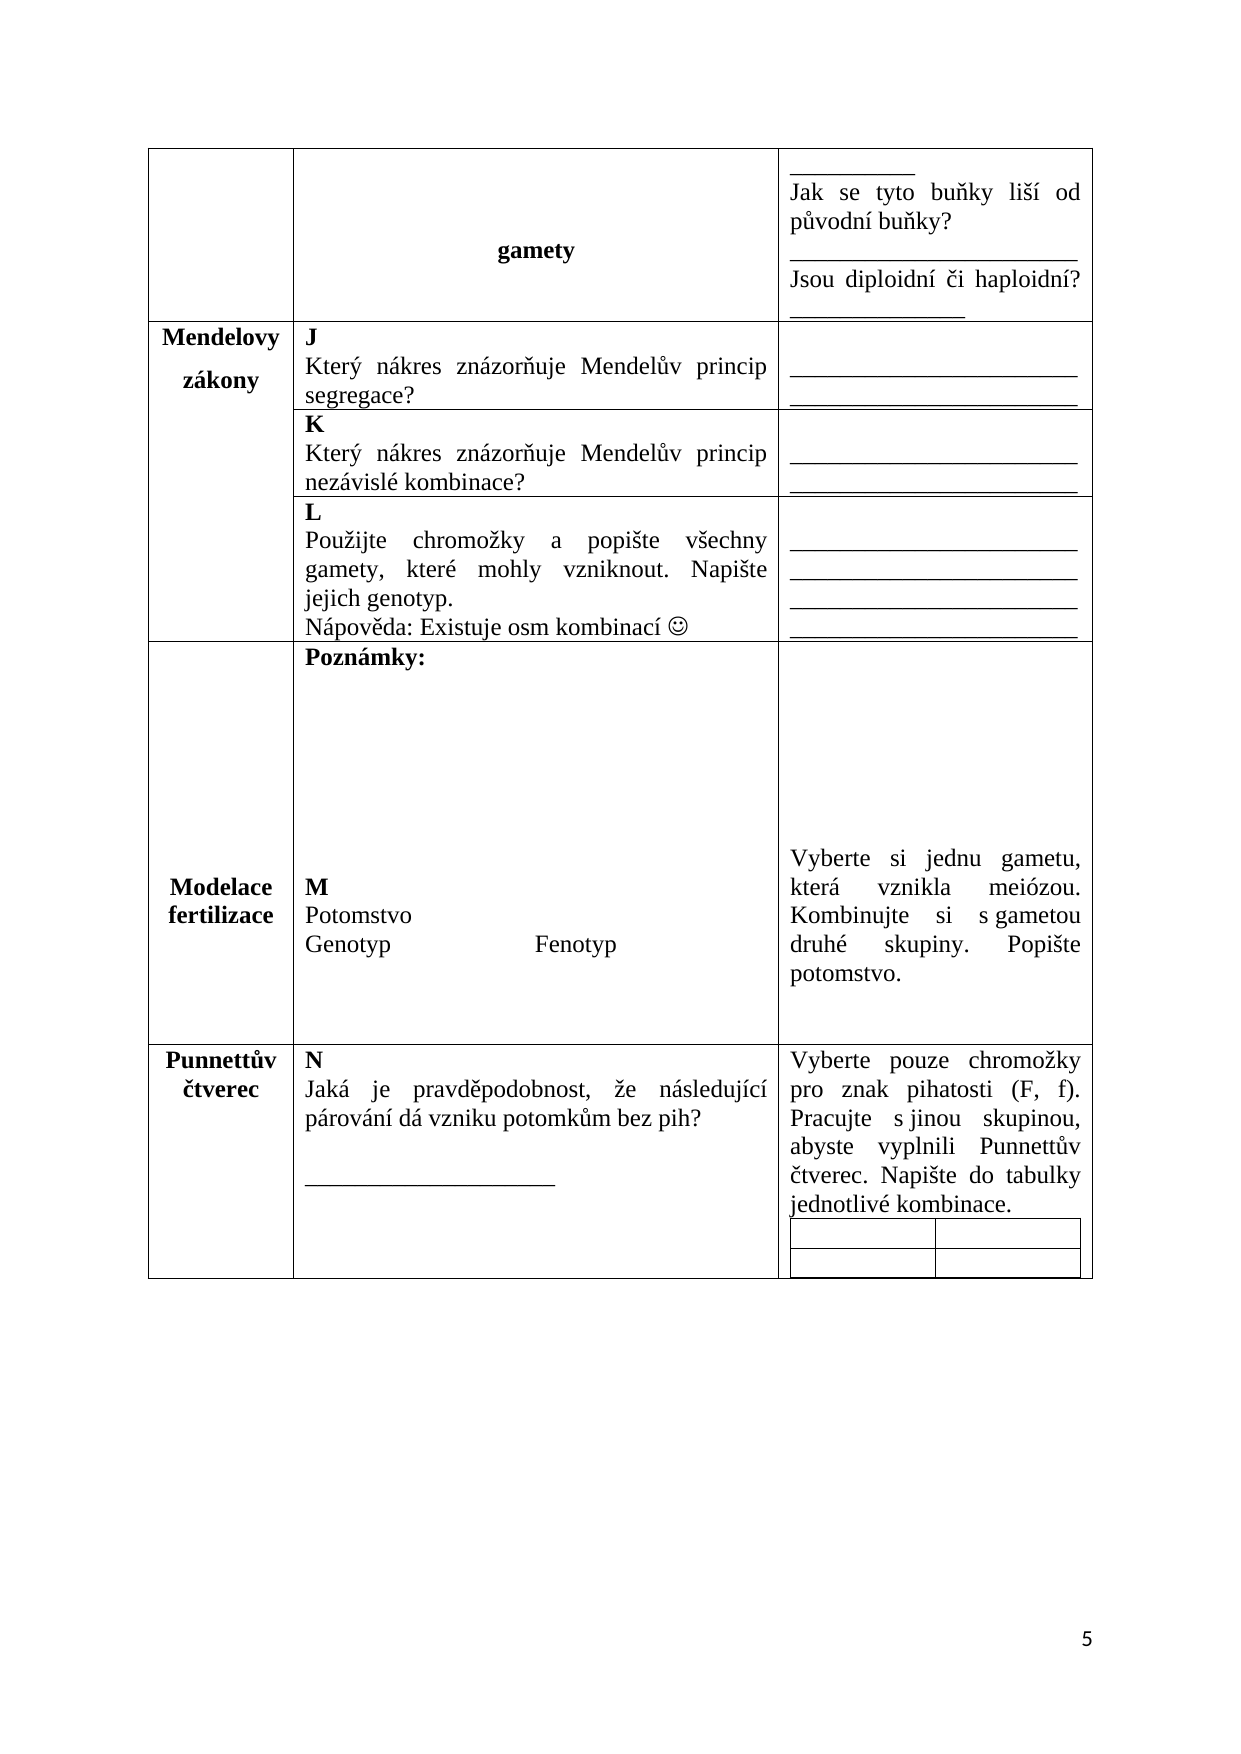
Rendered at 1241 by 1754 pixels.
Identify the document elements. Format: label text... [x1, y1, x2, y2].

table_cell Vyberte pouze chromožky pro znak pihatosti (F, f). Pracujte s jinou skupinou, abyste vyplnili Punnettův čtverec. Napište do tabulky jednotlivé kombinace. [779, 1045, 1092, 1278]
table_cell _______________________ _______________________ [779, 410, 1092, 496]
table_cell _______________________ _______________________ [779, 322, 1092, 408]
table_cell L Použijte chromožky a popište všechny gamety, které mohly vzniknout. Napište jejich genotyp. Nápověda: Existuje osm kombinací [294, 497, 778, 641]
table_cell N Jaká je pravděpodobnost, že následující párování dá vzniku potomkům bez pih? ____________________ [294, 1045, 778, 1278]
table_cell Mendelovy zákony [149, 322, 293, 641]
table_cell I gamety [294, 149, 778, 321]
table_cell Punnettův čtverec [149, 1045, 293, 1278]
table_cell Modelace fertilizace [149, 642, 293, 1044]
table_cell K Který nákres znázorňuje Mendelův princip nezávislé kombinace? [294, 410, 778, 496]
table_cell J Který nákres znázorňuje Mendelův princip segregace? [294, 322, 778, 408]
table_cell Vyberte si jednu gametu, která vznikla meiózou. Kombinujte si s gametou druhé skupiny. Popište potomstvo. [779, 642, 1092, 1044]
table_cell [779, 149, 1092, 321]
table_cell _______________________ _______________________ _______________________ _______________________ [779, 497, 1092, 641]
table_cell Poznámky: M Potomstvo Genotyp Fenotyp [294, 642, 778, 1044]
